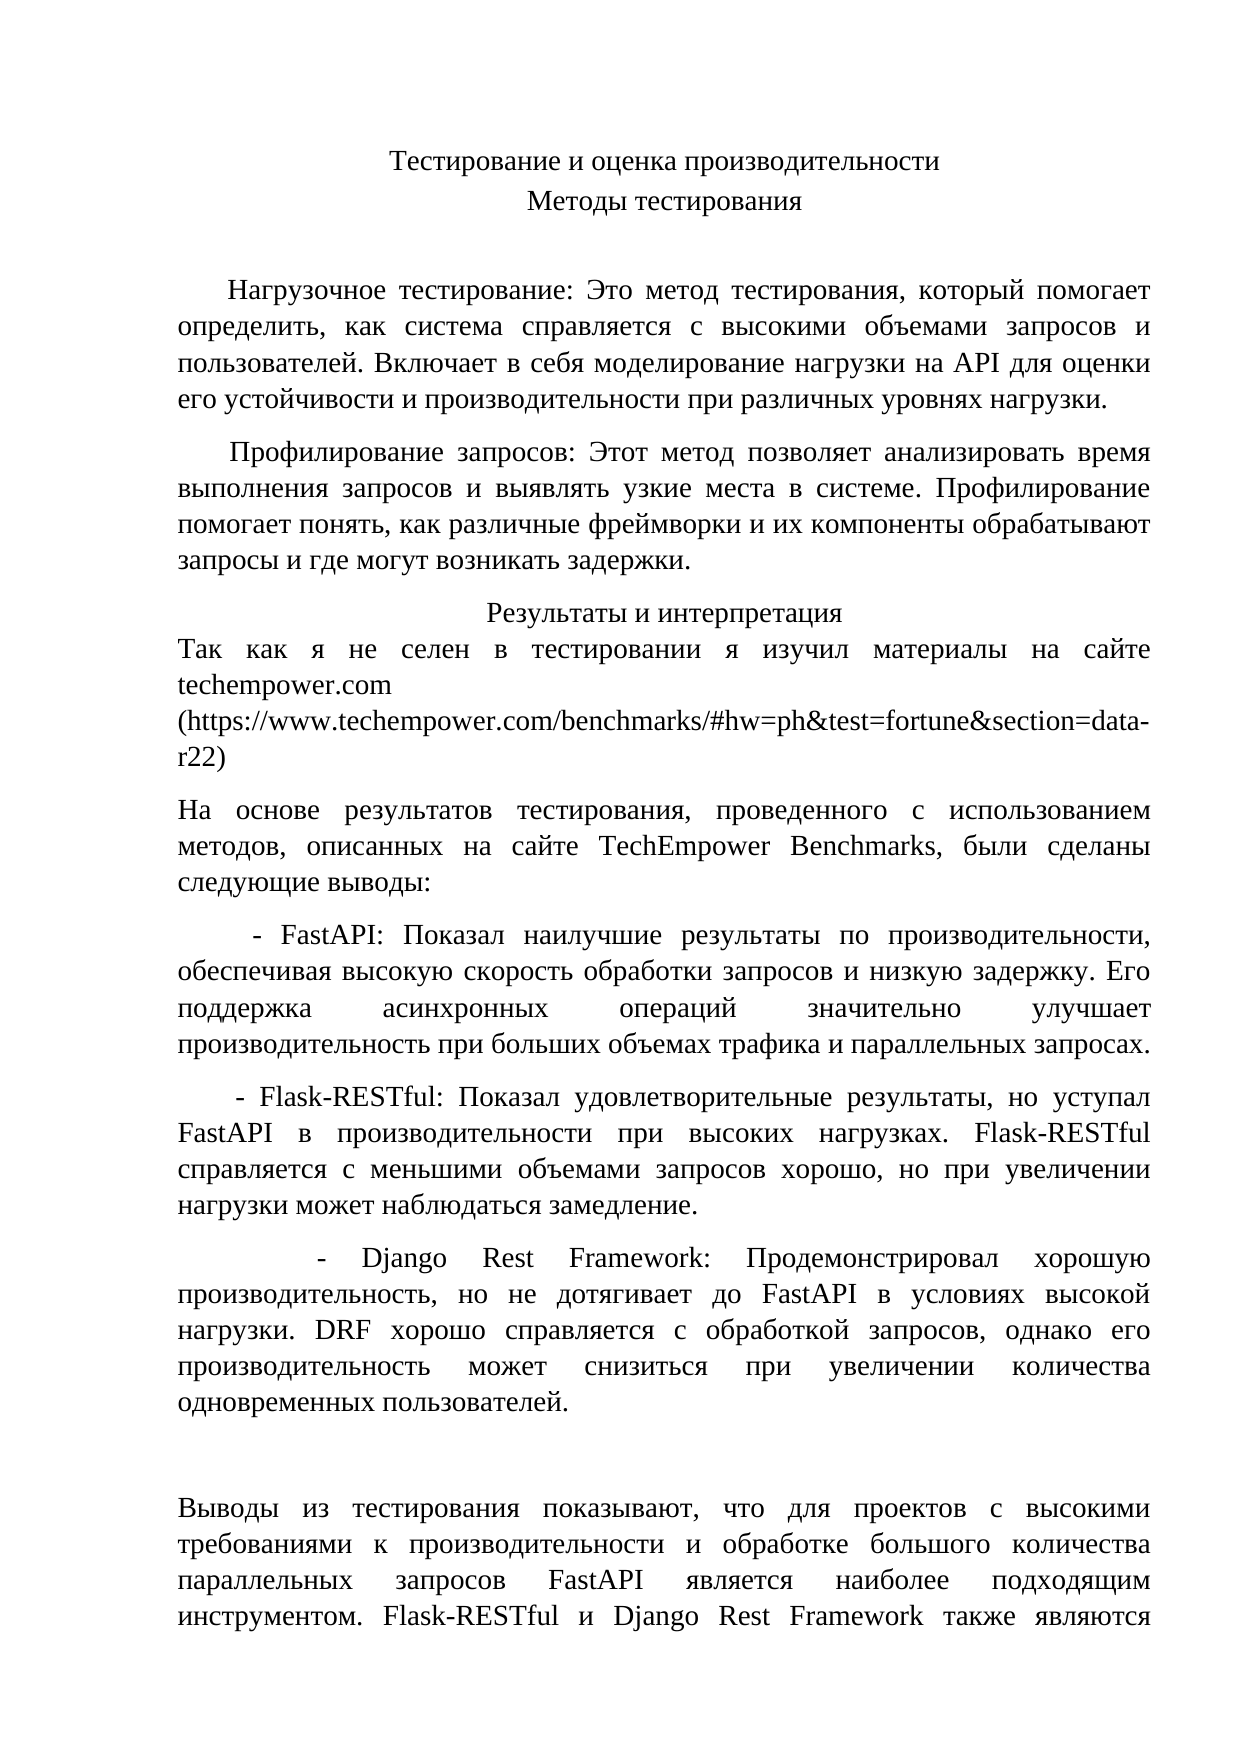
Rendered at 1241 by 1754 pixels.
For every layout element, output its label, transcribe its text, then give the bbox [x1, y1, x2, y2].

text На основе результатов тестирования, проведенного с использованием методов, описанных на сайте TechEmpower Benchmarks, были сделаны следующие выводы: [177, 792, 1152, 898]
subtitle Результаты и интерпретация [177, 595, 1152, 628]
text - Django Rest Framework: Продемонстрировал хорошую производительность, но не дотягивает до FastAPI в условиях высокой нагрузки. DRF хорошо справляется с обработкой запросов, однако его производительность может снизиться при увеличении количества одновременных пользователей. [177, 1240, 1152, 1418]
text Нагрузочное тестирование: Это метод тестирования, который помогает определить, как система справляется с высокими объемами запросов и пользователей. Включает в себя моделирование нагрузки на API для оценки его устойчивости и производительности при различных уровнях нагрузки. [177, 272, 1152, 414]
subtitle Тестирование и оценка производительности [177, 143, 1152, 177]
text - FastAPI: Показал наилучшие результаты по производительности, обеспечивая высокую скорость обработки запросов и низкую задержку. Его поддержка асинхронных операций значительно улучшает производительность при больших объемах трафика и параллельных запросах. [177, 917, 1152, 1059]
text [177, 1490, 1152, 1632]
subtitle Методы тестирования [177, 183, 1152, 217]
text Так как я не селен в тестировании я изучил материалы на сайте techempower.com (https://www.techempower.com/benchmarks/#hw=ph&test=fortune&section=data-r22) [177, 631, 1152, 773]
text - Flask-RESTful: Показал удовлетворительные результаты, но уступал FastAPI в производительности при высоких нагрузках. Flask-RESTful справляется с меньшими объемами запросов хорошо, но при увеличении нагрузки может наблюдаться замедление. [177, 1079, 1152, 1221]
text Профилирование запросов: Этот метод позволяет анализировать время выполнения запросов и выявлять узкие места в системе. Профилирование помогает понять, как различные фреймворки и их компоненты обрабатывают запросы и где могут возникать задержки. [177, 434, 1152, 576]
